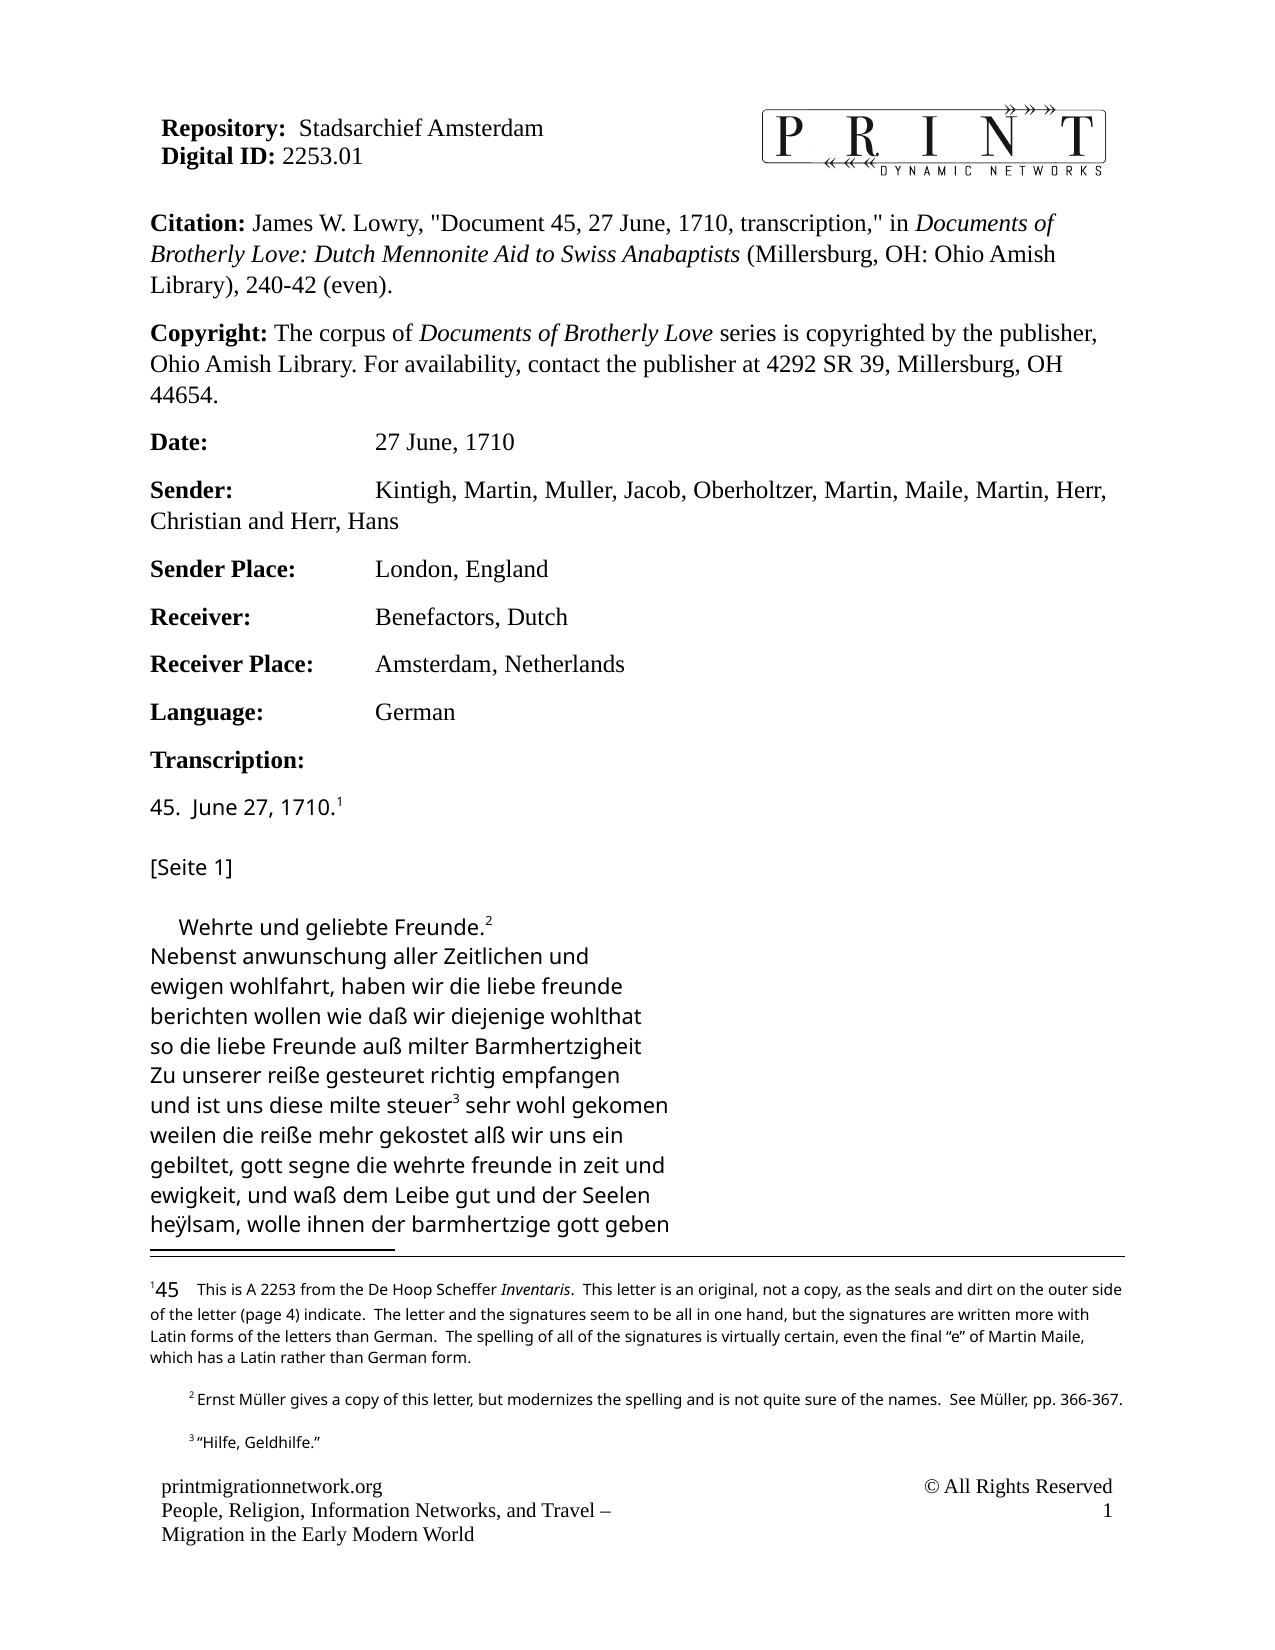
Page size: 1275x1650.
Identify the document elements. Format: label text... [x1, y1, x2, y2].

text Zu unserer reiße gesteuret richtig empfangen [150, 1061, 1125, 1090]
text Copyright: The corpus of Documents of Brotherly Love series is copyrighted by the publisher, Ohio Amish Library. For availability, contact the publisher at 4292 SR 39, Millersburg, OH 44654. [150, 318, 1125, 408]
text Receiver Place: Amsterdam, Netherlands [150, 649, 1125, 678]
text weilen die reiße mehr gekostet alß wir uns ein [150, 1120, 1125, 1150]
text so die liebe Freunde auß milter Barmhertzigheit [150, 1031, 1125, 1061]
text Sender: Kintigh, Martin, Muller, Jacob, Oberholtzer, Martin, Maile, Martin, Herr, Christian and Herr, Hans [150, 475, 1125, 535]
text Nebenst anwunschung aller Zeitlichen und [150, 941, 1125, 971]
text Sender Place: London, England [150, 554, 1125, 583]
text Citation: James W. Lowry, "Document 45, 27 June, 1710, transcription," in Documents of Brotherly Love: Dutch Mennonite Aid to Swiss Anabaptists (Millersburg, OH: Ohio Amish Library), 240-42 (even). [150, 208, 1125, 299]
text Language: German [150, 697, 1125, 726]
text berichten wollen wie daß wir diejenige wohlthat [150, 1001, 1125, 1031]
text ewigkeit, und waß dem Leibe gut und der Seelen [150, 1180, 1125, 1209]
picture [755, 103, 1113, 179]
text Receiver: Benefactors, Dutch [150, 602, 1125, 630]
text ewigen wohlfahrt, haben wir die liebe freunde [150, 971, 1125, 1001]
text gebiltet, gott segne die wehrte freunde in zeit und [150, 1150, 1125, 1180]
text und ist uns diese milte steuer sehr wohl gekomen [150, 1090, 1125, 1120]
text 45. June 27, 1710. [150, 792, 1125, 822]
text Wehrte und geliebte Freunde. [150, 912, 1125, 941]
text [Seite 1] [150, 852, 1125, 882]
text Transcription: [150, 745, 1125, 773]
text heÿlsam, wolle ihnen der barmhertzige gott geben [150, 1209, 1125, 1239]
text Date: 27 June, 1710 [150, 427, 1125, 456]
